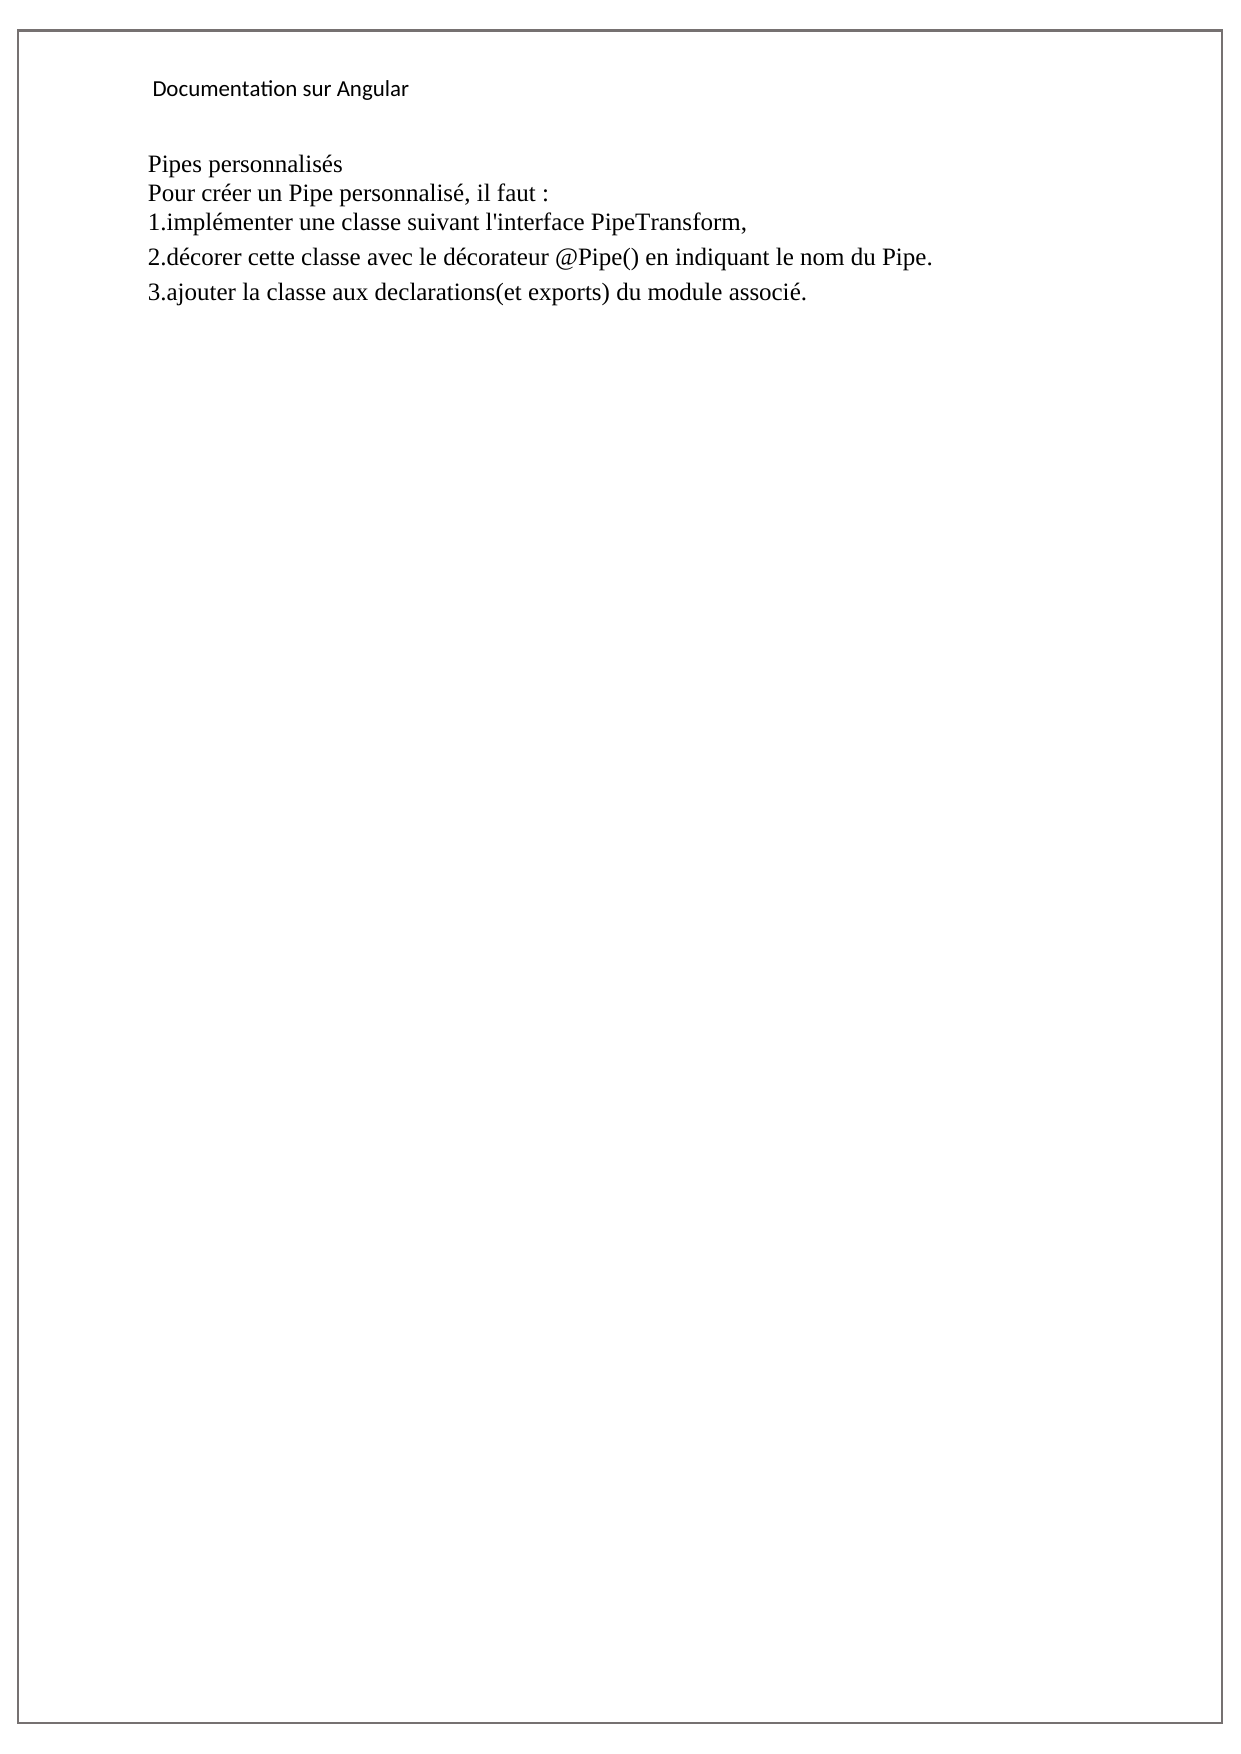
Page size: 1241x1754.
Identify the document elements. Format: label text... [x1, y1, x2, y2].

text Pipes personnalisés [148, 149, 1093, 178]
text 1.implémenter une classe suivant l'interface PipeTransform, [148, 207, 1093, 235]
text 3.ajouter la classe aux declarations(et exports) du module associé. [148, 277, 1093, 306]
text 2.décorer cette classe avec le décorateur @Pipe() en indiquant le nom du Pipe. [148, 242, 1093, 271]
text Pour créer un Pipe personnalisé, il faut : [148, 178, 1093, 207]
